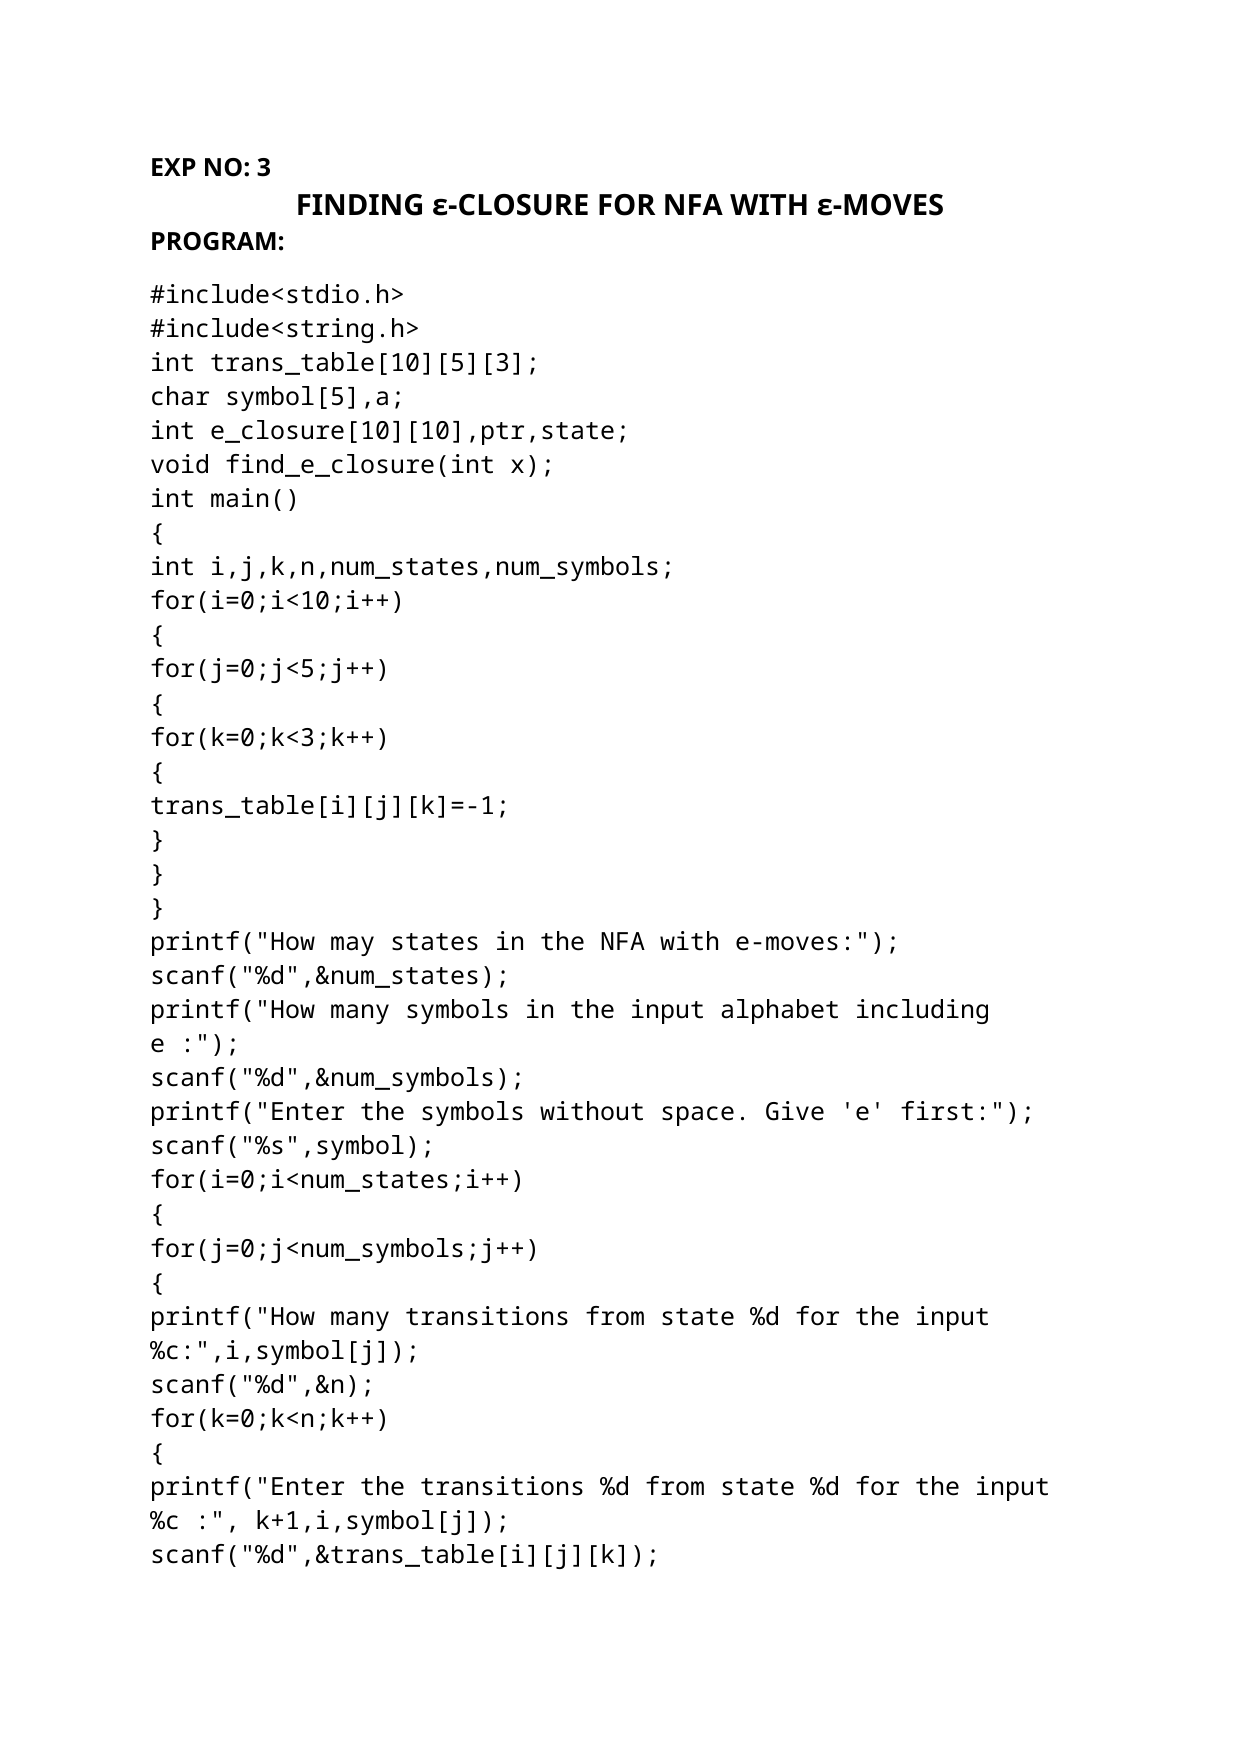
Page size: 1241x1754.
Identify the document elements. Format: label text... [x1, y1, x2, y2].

text void find_e_closure(int x); [150, 447, 1090, 481]
text } [150, 856, 1090, 889]
text for(k=0;k<n;k++) [150, 1401, 1090, 1434]
text { [150, 617, 1090, 651]
text scanf("%d",&num_symbols); [150, 1060, 1090, 1094]
text %c:",i,symbol[j]); [150, 1332, 1090, 1366]
text %c :", k+1,i,symbol[j]); [150, 1503, 1090, 1537]
text for(i=0;i<num_states;i++) [150, 1162, 1090, 1196]
text trans_table[i][j][k]=-1; [150, 787, 1090, 821]
text } [150, 889, 1090, 924]
text PROGRAM: [150, 224, 1090, 258]
text int trans_table[10][5][3]; [150, 344, 1090, 379]
text { [150, 515, 1090, 549]
text printf("Enter the transitions %d from state %d for the input [150, 1469, 1090, 1503]
text scanf("%d",&trans_table[i][j][k]); [150, 1537, 1090, 1571]
text for(k=0;k<3;k++) [150, 719, 1090, 753]
text int i,j,k,n,num_states,num_symbols; [150, 549, 1090, 583]
text printf("How many symbols in the input alphabet including e :"); [150, 992, 1090, 1060]
text printf("Enter the symbols without space. Give 'e' first:"); [150, 1094, 1090, 1128]
text #include<stdio.h> [150, 276, 1090, 311]
text { [150, 1434, 1090, 1469]
text scanf("%s",symbol); [150, 1128, 1090, 1162]
text scanf("%d",&n); [150, 1366, 1090, 1401]
text { [150, 1196, 1090, 1230]
text EXP NO: 3 [150, 150, 1090, 184]
text for(i=0;i<10;i++) [150, 583, 1090, 617]
text for(j=0;j<num_symbols;j++) [150, 1230, 1090, 1264]
text int e_closure[10][10],ptr,state; [150, 413, 1090, 447]
text { [150, 1264, 1090, 1298]
text FINDING ε-CLOSURE FOR NFA WITH ε-MOVES [150, 184, 1090, 224]
text for(j=0;j<5;j++) [150, 651, 1090, 685]
text #include<string.h> [150, 311, 1090, 344]
text { [150, 685, 1090, 719]
text printf("How many transitions from state %d for the input [150, 1298, 1090, 1332]
text printf("How may states in the NFA with e-moves:"); [150, 924, 1090, 958]
text } [150, 821, 1090, 856]
text { [150, 753, 1090, 787]
text scanf("%d",&num_states); [150, 958, 1090, 992]
text char symbol[5],a; [150, 379, 1090, 413]
text int main() [150, 481, 1090, 515]
